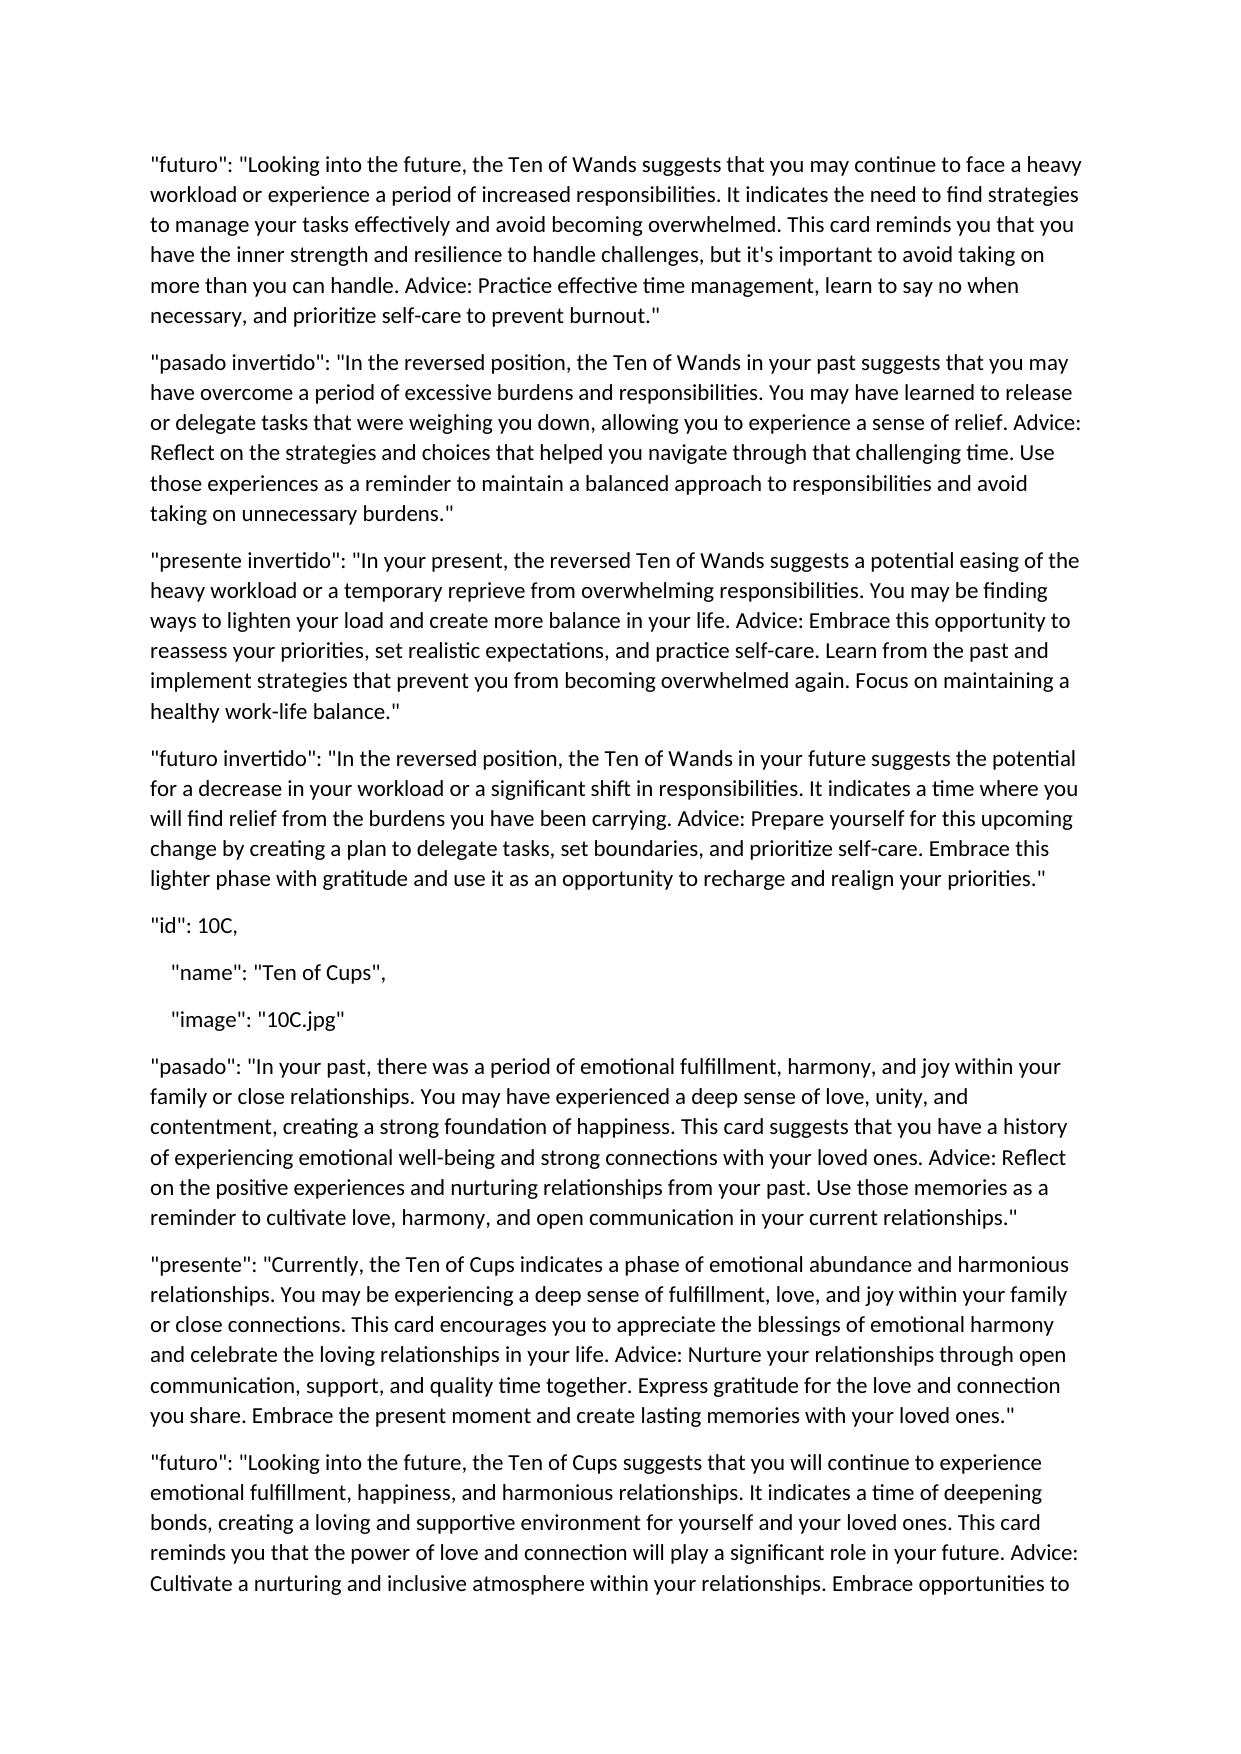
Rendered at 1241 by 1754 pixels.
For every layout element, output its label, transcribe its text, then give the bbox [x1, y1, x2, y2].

text "pasado invertido": "In the reversed position, the Ten of Wands in your past suggests that you may have overcome a period of excessive burdens and responsibilities. You may have learned to release or delegate tasks that were weighing you down, allowing you to experience a sense of relief. Advice: Reflect on the strategies and choices that helped you navigate through that challenging time. Use those experiences as a reminder to maintain a balanced approach to responsibilities and avoid taking on unnecessary burdens." [150, 348, 1090, 527]
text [150, 1448, 1090, 1597]
text "futuro invertido": "In the reversed position, the Ten of Wands in your future suggests the potential for a decrease in your workload or a significant shift in responsibilities. It indicates a time where you will find relief from the burdens you have been carrying. Advice: Prepare yourself for this upcoming change by creating a plan to delegate tasks, set boundaries, and prioritize self-care. Embrace this lighter phase with gratitude and use it as an opportunity to recharge and realign your priorities." [150, 744, 1090, 893]
text "image": "10C.jpg" [150, 1005, 1090, 1033]
text "futuro": "Looking into the future, the Ten of Wands suggests that you may continue to face a heavy workload or experience a period of increased responsibilities. It indicates the need to find strategies to manage your tasks effectively and avoid becoming overwhelmed. This card reminds you that you have the inner strength and resilience to handle challenges, but it's important to avoid taking on more than you can handle. Advice: Practice effective time management, learn to say no when necessary, and prioritize self-care to prevent burnout." [150, 150, 1090, 329]
text "presente": "Currently, the Ten of Cups indicates a phase of emotional abundance and harmonious relationships. You may be experiencing a deep sense of fulfillment, love, and joy within your family or close connections. This card encourages you to appreciate the blessings of emotional harmony and celebrate the loving relationships in your life. Advice: Nurture your relationships through open communication, support, and quality time together. Express gratitude for the love and connection you share. Embrace the present moment and create lasting memories with your loved ones." [150, 1250, 1090, 1429]
text "pasado": "In your past, there was a period of emotional fulfillment, harmony, and joy within your family or close relationships. You may have experienced a deep sense of love, unity, and contentment, creating a strong foundation of happiness. This card suggests that you have a history of experiencing emotional well-being and strong connections with your loved ones. Advice: Reflect on the positive experiences and nurturing relationships from your past. Use those memories as a reminder to cultivate love, harmony, and open communication in your current relationships." [150, 1052, 1090, 1231]
text "id": 10C, [150, 911, 1090, 939]
text "name": "Ten of Cups", [150, 958, 1090, 986]
text "presente invertido": "In your present, the reversed Ten of Wands suggests a potential easing of the heavy workload or a temporary reprieve from overwhelming responsibilities. You may be finding ways to lighten your load and create more balance in your life. Advice: Embrace this opportunity to reassess your priorities, set realistic expectations, and practice self-care. Learn from the past and implement strategies that prevent you from becoming overwhelmed again. Focus on maintaining a healthy work-life balance." [150, 546, 1090, 725]
